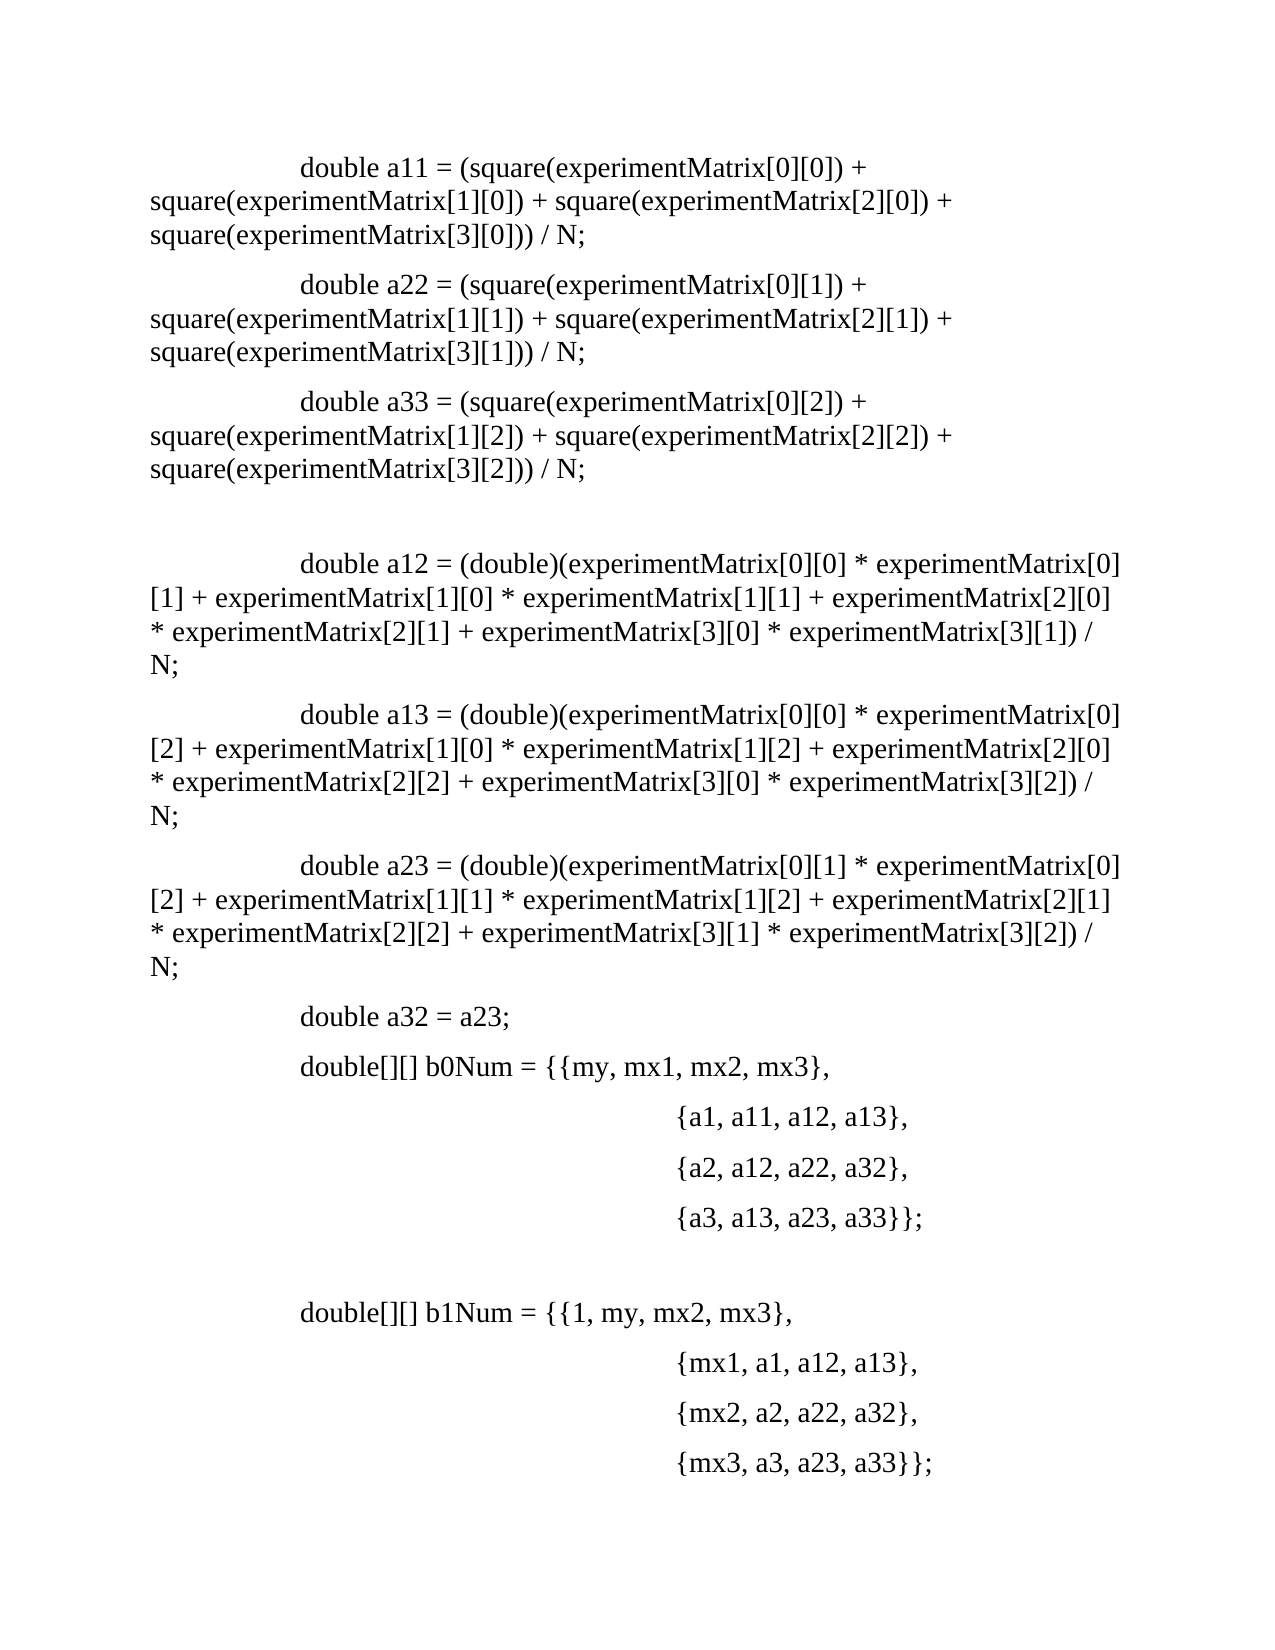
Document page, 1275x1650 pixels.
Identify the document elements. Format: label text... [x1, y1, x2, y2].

text {mx2, a2, a22, a32}, [150, 1395, 1125, 1429]
text {a3, a13, a23, a33}}; [150, 1200, 1125, 1233]
text double[][] b1Num = {{1, my, mx2, mx3}, [150, 1295, 1125, 1328]
text {a1, a11, a12, a13}, [150, 1099, 1125, 1133]
text {mx3, a3, a23, a33}}; [150, 1445, 1125, 1479]
text double[][] b0Num = {{my, mx1, mx2, mx3}, [150, 1049, 1125, 1083]
text {mx1, a1, a12, a13}, [150, 1345, 1125, 1378]
text double a23 = (double)(experimentMatrix[0][1] * experimentMatrix[0][2] + experimentMatrix[1][1] * experimentMatrix[1][2] + experimentMatrix[2][1] * experimentMatrix[2][2] + experimentMatrix[3][1] * experimentMatrix[3][2]) / N; [150, 848, 1125, 982]
text double a33 = (square(experimentMatrix[0][2]) + square(experimentMatrix[1][2]) + square(experimentMatrix[2][2]) + square(experimentMatrix[3][2])) / N; [150, 384, 1125, 485]
text {a2, a12, a22, a32}, [150, 1150, 1125, 1183]
text double a11 = (square(experimentMatrix[0][0]) + square(experimentMatrix[1][0]) + square(experimentMatrix[2][0]) + square(experimentMatrix[3][0])) / N; [150, 150, 1125, 251]
text double a13 = (double)(experimentMatrix[0][0] * experimentMatrix[0][2] + experimentMatrix[1][0] * experimentMatrix[1][2] + experimentMatrix[2][0] * experimentMatrix[2][2] + experimentMatrix[3][0] * experimentMatrix[3][2]) / N; [150, 697, 1125, 832]
text double a22 = (square(experimentMatrix[0][1]) + square(experimentMatrix[1][1]) + square(experimentMatrix[2][1]) + square(experimentMatrix[3][1])) / N; [150, 267, 1125, 368]
text double a12 = (double)(experimentMatrix[0][0] * experimentMatrix[0][1] + experimentMatrix[1][0] * experimentMatrix[1][1] + experimentMatrix[2][0] * experimentMatrix[2][1] + experimentMatrix[3][0] * experimentMatrix[3][1]) / N; [150, 547, 1125, 681]
text double a32 = a23; [150, 999, 1125, 1033]
